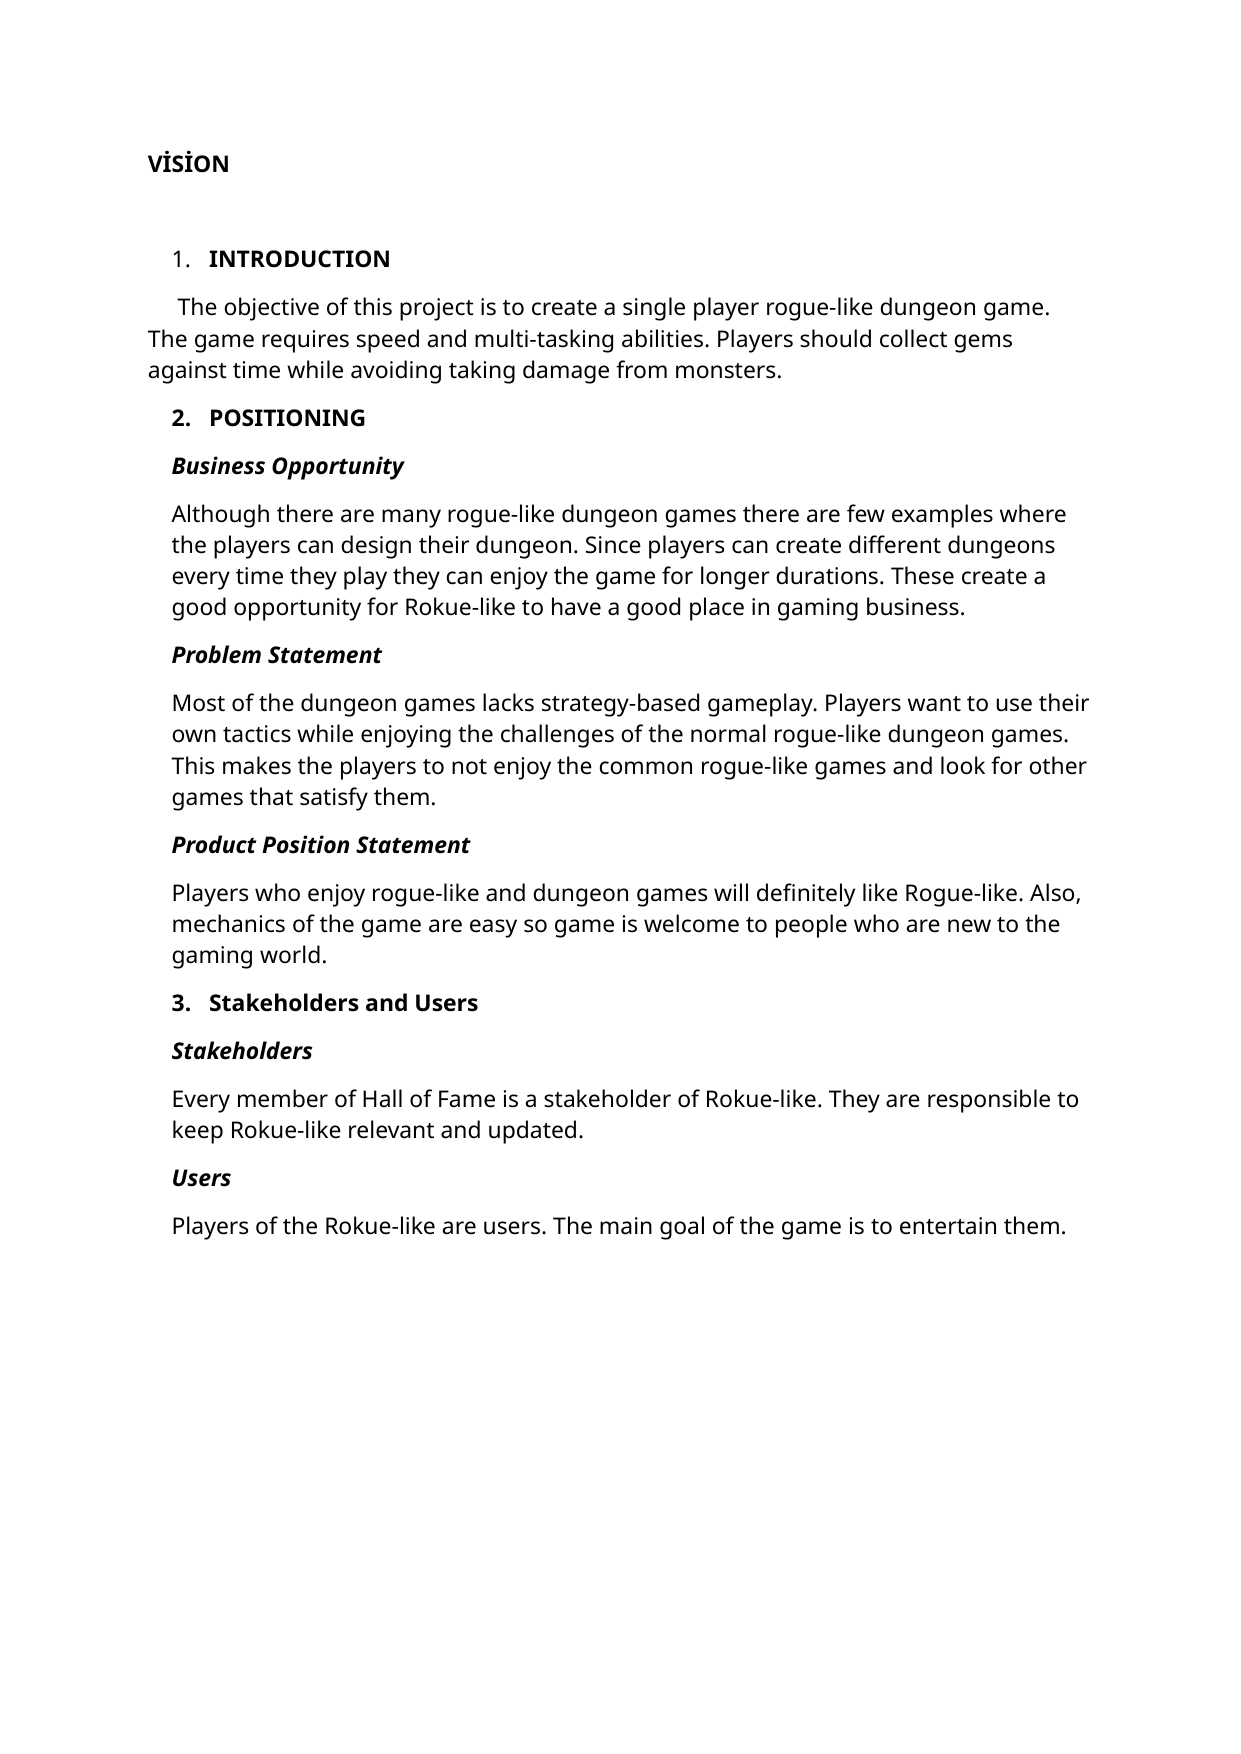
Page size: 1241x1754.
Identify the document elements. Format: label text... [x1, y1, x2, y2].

text Although there are many rogue-like dungeon games there are few examples where the players can design their dungeon. Since players can create different dungeons every time they play they can enjoy the game for longer durations. These create a good opportunity for Rokue-like to have a good place in gaming business. [171, 498, 1093, 623]
text Players of the Rokue-like are users. The main goal of the game is to entertain them. [171, 1210, 1093, 1241]
list INTRODUCTION [171, 243, 1093, 275]
text The objective of this project is to create a single player rogue-like dungeon game. The game requires speed and multi-tasking abilities. Players should collect gems against time while avoiding taking damage from monsters. [148, 291, 1093, 385]
text Players who enjoy rogue-like and dungeon games will definitely like Rogue-like. Also, mechanics of the game are easy so game is welcome to people who are new to the gaming world. [171, 877, 1093, 971]
text VİSİON [148, 148, 1093, 179]
list Stakeholders and Users [171, 987, 1093, 1018]
text Most of the dungeon games lacks strategy-based gameplay. Players want to use their own tactics while enjoying the challenges of the normal rogue-like dungeon games. This makes the players to not enjoy the common rogue-like games and look for other games that satisfy them. [171, 687, 1093, 812]
text Users [171, 1162, 1093, 1193]
text Business Opportunity [171, 450, 1093, 481]
list POSITIONING [171, 402, 1093, 433]
text Problem Statement [171, 639, 1093, 671]
text Product Position Statement [171, 829, 1093, 860]
text Every member of Hall of Fame is a stakeholder of Rokue-like. They are responsible to keep Rokue-like relevant and updated. [171, 1083, 1093, 1146]
text Stakeholders [171, 1035, 1093, 1066]
